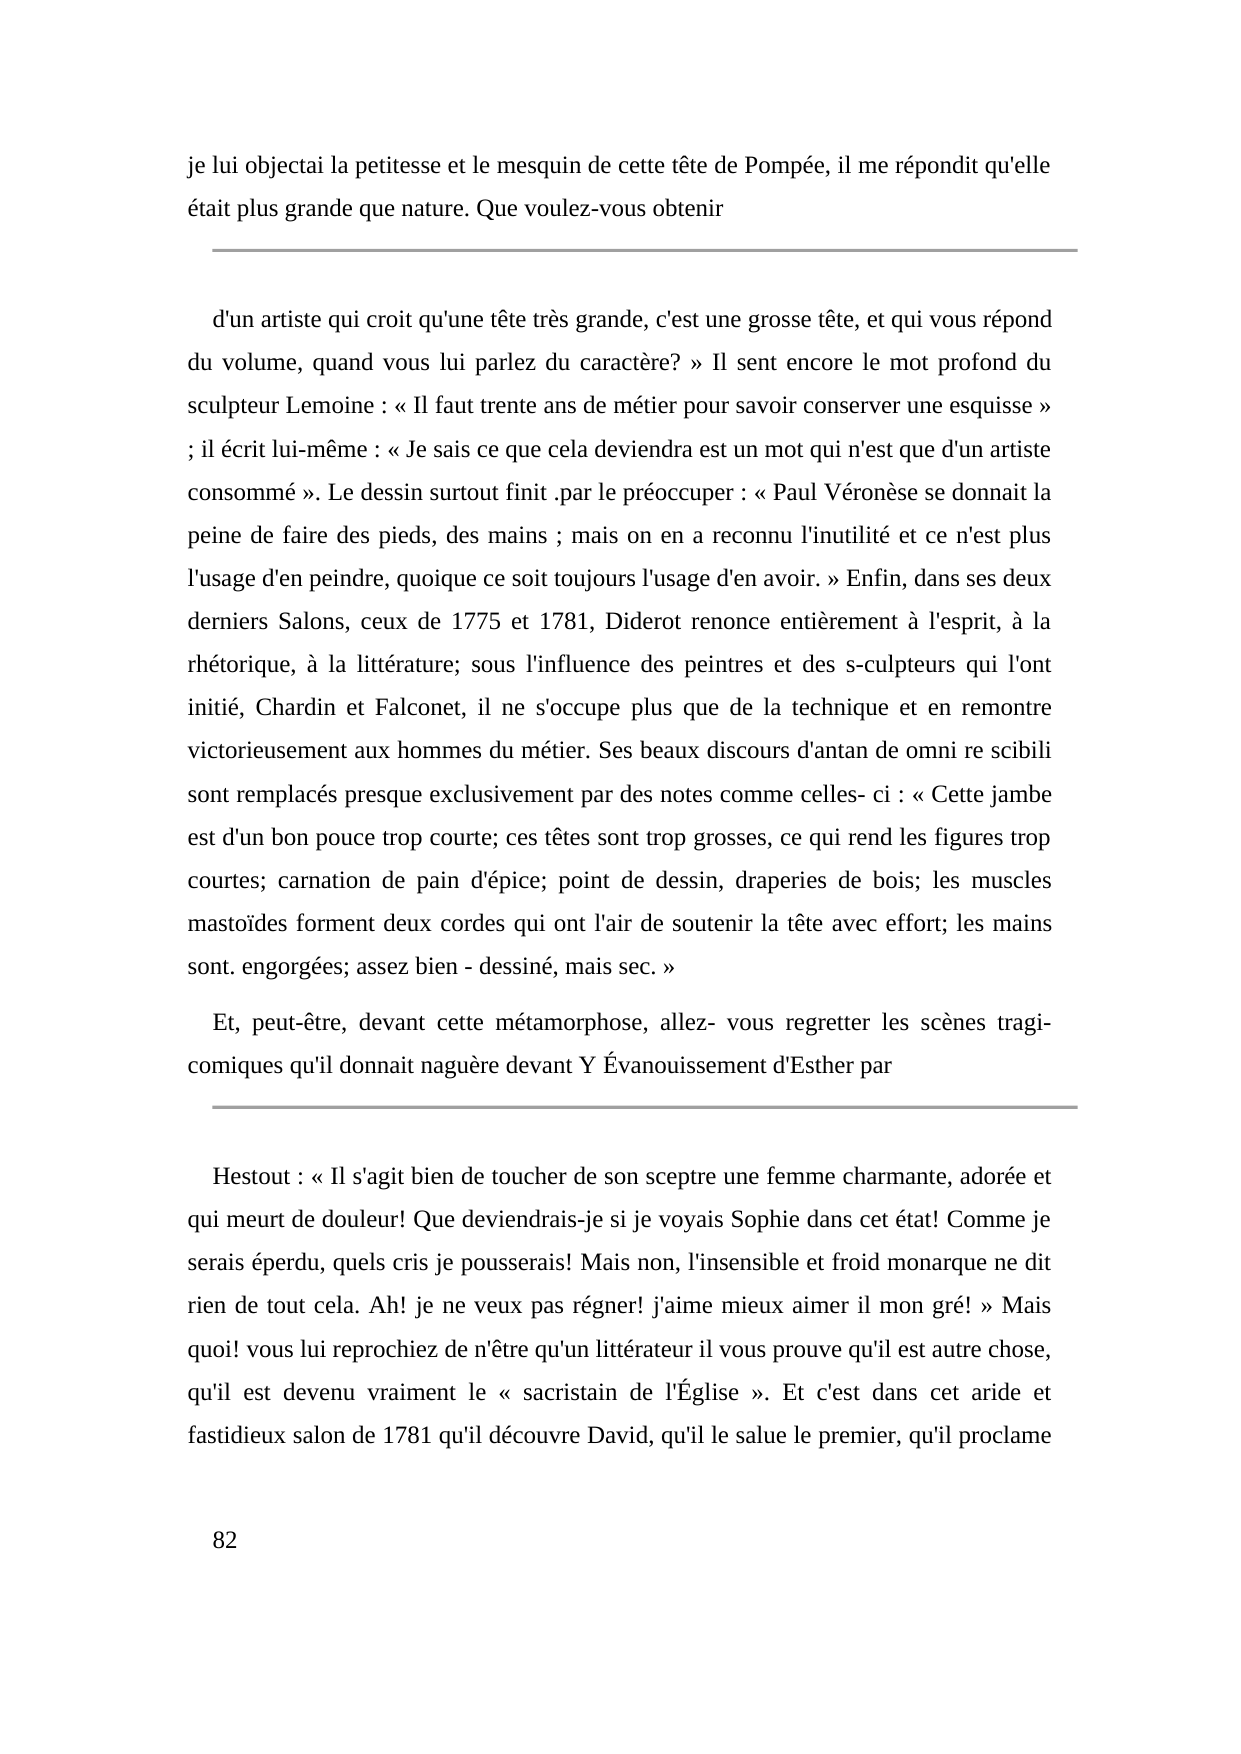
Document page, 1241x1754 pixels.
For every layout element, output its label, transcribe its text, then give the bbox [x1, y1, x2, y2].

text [187, 1161, 1053, 1449]
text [187, 150, 1053, 222]
text Et, peut-être, devant cette métamorphose, allez- vous regretter les scènes tragi-comiques qu'il donnait naguère devant Y Évanouissement d'Esther par [187, 1007, 1053, 1079]
text d'un artiste qui croit qu'une tête très grande, c'est une grosse tête, et qui vous répond du volume, quand vous lui parlez du caractère? » Il sent encore le mot profond du sculpteur Lemoine : « Il faut trente ans de métier pour savoir conserver une esquisse » ; il écrit lui-même : « Je sais ce que cela deviendra est un mot qui n'est que d'un artiste consommé ». Le dessin surtout finit .par le préoccuper : « Paul Véronèse se donnait la peine de faire des pieds, des mains ; mais on en a reconnu l'inutilité et ce n'est plus l'usage d'en peindre, quoique ce soit toujours l'usage d'en avoir. » Enfin, dans ses deux derniers Salons, ceux de 1775 et 1781, Diderot renonce entièrement à l'esprit, à la rhétorique, à la littérature; sous l'influence des peintres et des s-culpteurs qui l'ont initié, Chardin et Falconet, il ne s'occupe plus que de la technique et en remontre victorieusement aux hommes du métier. Ses beaux discours d'antan de omni re scibili sont remplacés presque exclusivement par des notes comme celles- ci : « Cette jambe est d'un bon pouce trop courte; ces têtes sont trop grosses, ce qui rend les figures trop courtes; carnation de pain d'épice; point de dessin, draperies de bois; les muscles mastoïdes forment deux cordes qui ont l'air de soutenir la tête avec effort; les mains sont. engorgées; assez bien - dessiné, mais sec. » [187, 304, 1053, 980]
